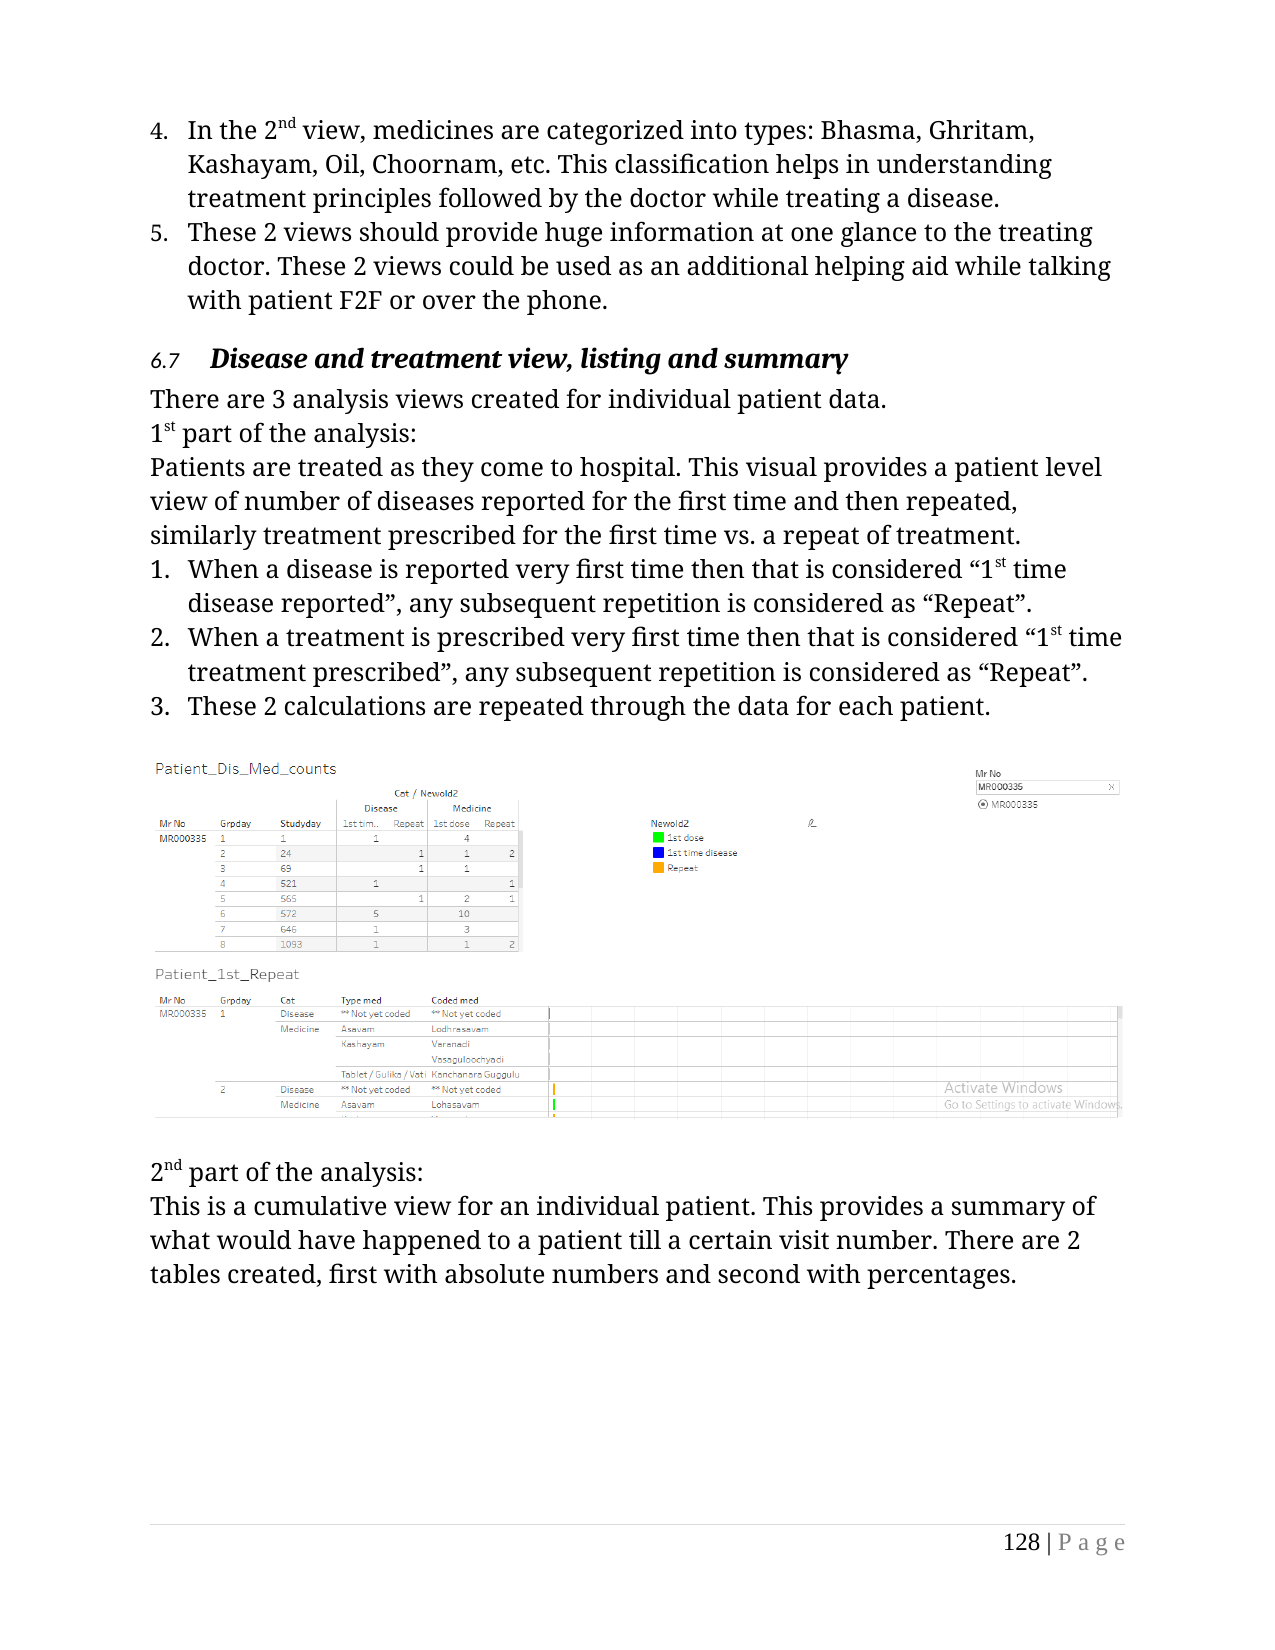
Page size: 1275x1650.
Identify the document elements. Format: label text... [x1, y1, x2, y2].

text This is a cumulative view for an individual patient. This provides a summary of what would have happened to a patient till a certain visit number. There are 2 tables created, first with absolute numbers and second with percentages. [150, 1188, 1125, 1291]
list When a disease is reported very first time then that is considered “1st time disease reported”, any subsequent repetition is considered as “Repeat”. [150, 552, 1125, 620]
text 2nd part of the analysis: [150, 1154, 1125, 1188]
text There are 3 analysis views created for individual patient data. [150, 382, 1125, 416]
subtitle Disease and treatment view, listing and summary [150, 342, 1125, 375]
list These 2 calculations are repeated through the data for each patient. [150, 688, 1125, 722]
picture [150, 756, 1125, 1121]
text 1st part of the analysis: [150, 416, 1125, 450]
list When a treatment is prescribed very first time then that is considered “1st time treatment prescribed”, any subsequent repetition is considered as “Repeat”. [150, 620, 1125, 688]
list In the 2nd view, medicines are categorized into types: Bhasma, Ghritam, Kashayam, Oil, Choornam, etc. This classification helps in understanding treatment principles followed by the doctor while treating a disease. [150, 112, 1125, 215]
list These 2 views should provide huge information at one glance to the treating doctor. These 2 views could be used as an additional helping aid while talking with patient F2F or over the phone. [150, 215, 1125, 317]
text Patients are treated as they come to hospital. This visual provides a patient level view of number of diseases reported for the first time and then repeated, similarly treatment prescribed for the first time vs. a repeat of treatment. [150, 450, 1125, 552]
